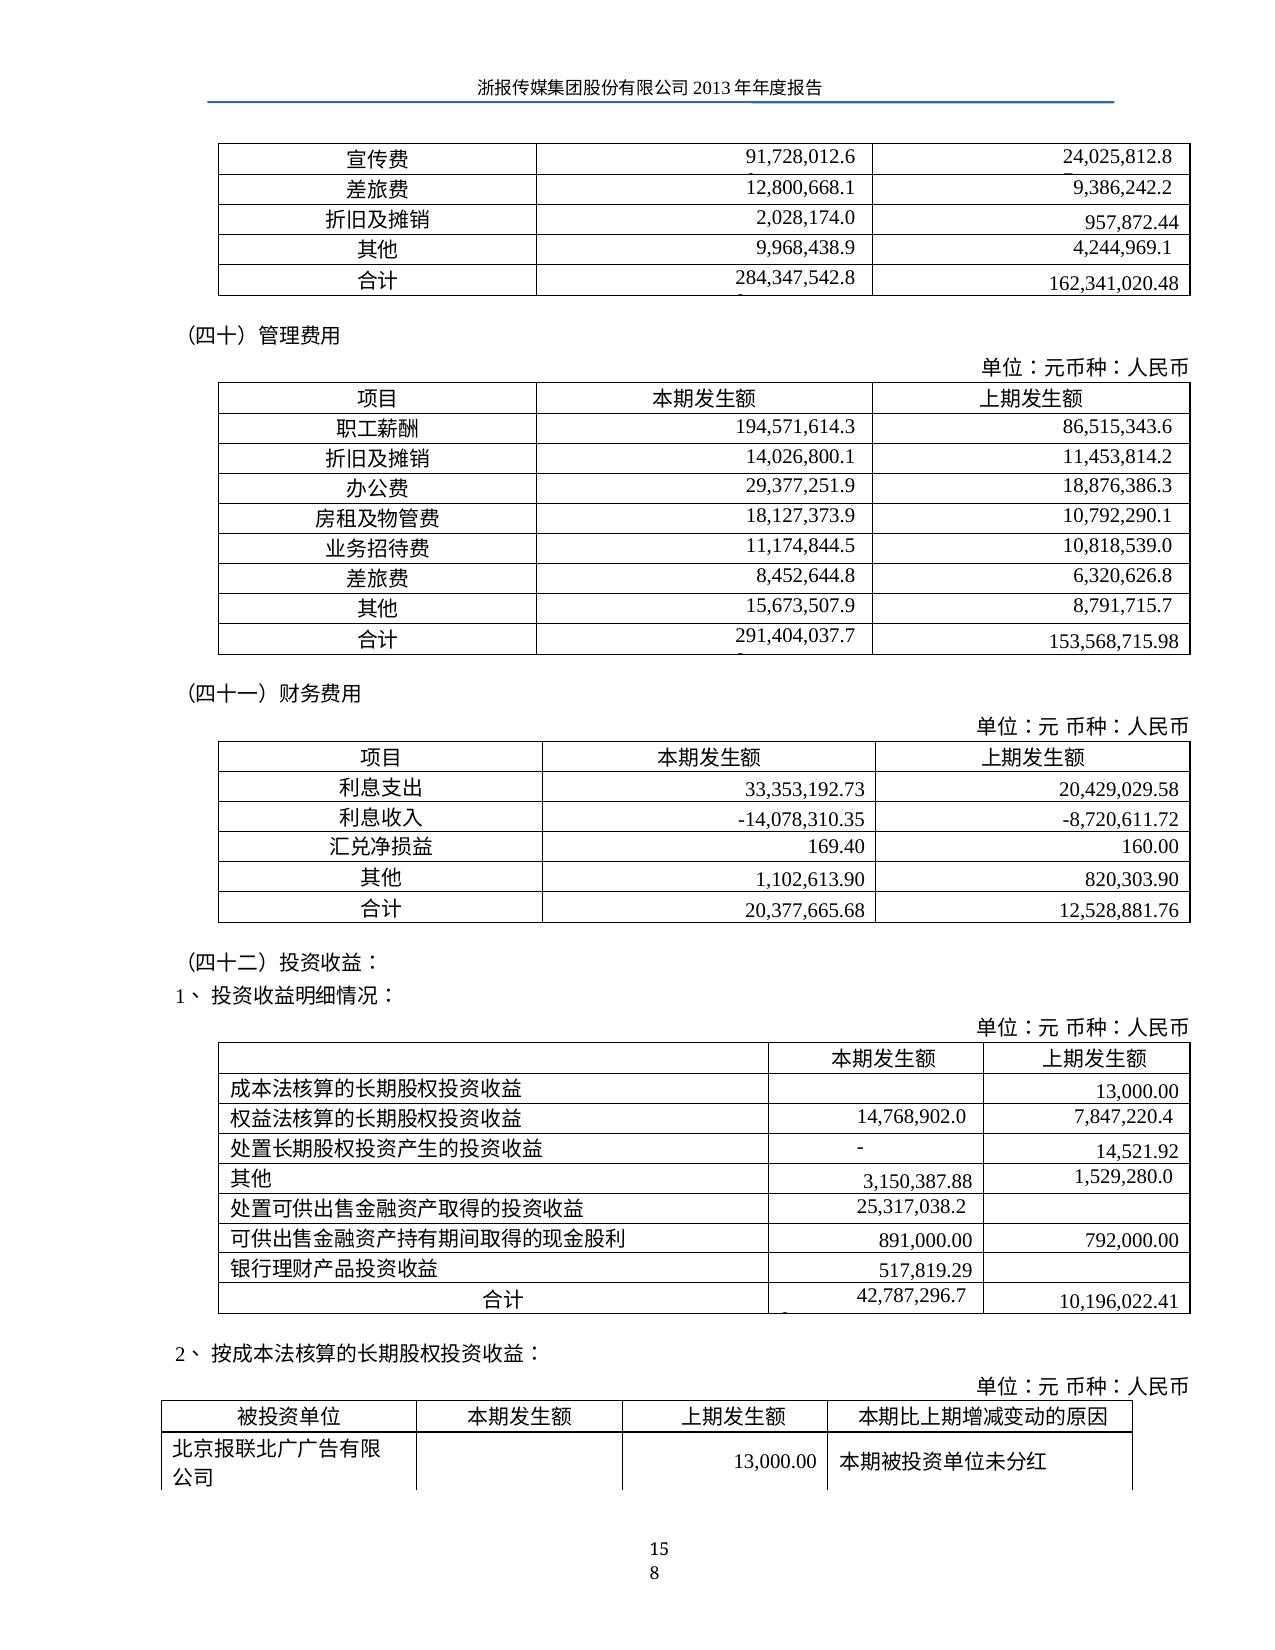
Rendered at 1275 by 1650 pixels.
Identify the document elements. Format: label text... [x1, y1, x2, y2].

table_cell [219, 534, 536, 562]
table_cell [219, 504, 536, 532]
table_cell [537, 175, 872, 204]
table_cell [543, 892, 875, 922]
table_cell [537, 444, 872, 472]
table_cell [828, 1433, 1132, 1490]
text （四十）管理费用 [104, 321, 1190, 349]
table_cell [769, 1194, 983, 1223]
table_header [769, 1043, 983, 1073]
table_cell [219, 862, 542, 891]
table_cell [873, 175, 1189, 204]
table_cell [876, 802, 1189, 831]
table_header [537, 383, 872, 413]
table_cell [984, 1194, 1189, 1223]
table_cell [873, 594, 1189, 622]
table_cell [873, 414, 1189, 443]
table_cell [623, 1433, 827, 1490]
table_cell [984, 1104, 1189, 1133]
text 单位：元 币种：人民币 [104, 1013, 1190, 1042]
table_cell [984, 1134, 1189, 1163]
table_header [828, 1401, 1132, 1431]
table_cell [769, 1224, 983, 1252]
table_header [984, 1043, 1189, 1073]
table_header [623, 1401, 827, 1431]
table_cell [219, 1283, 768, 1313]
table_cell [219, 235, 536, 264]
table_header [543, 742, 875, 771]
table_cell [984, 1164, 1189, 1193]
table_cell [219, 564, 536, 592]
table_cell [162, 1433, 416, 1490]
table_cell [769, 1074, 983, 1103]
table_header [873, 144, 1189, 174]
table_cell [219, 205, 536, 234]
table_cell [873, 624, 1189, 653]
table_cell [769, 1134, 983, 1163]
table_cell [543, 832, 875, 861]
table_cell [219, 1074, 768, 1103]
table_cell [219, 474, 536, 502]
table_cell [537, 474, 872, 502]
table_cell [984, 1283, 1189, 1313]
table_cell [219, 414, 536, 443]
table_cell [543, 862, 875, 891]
text 单位：元币种：人民币 [104, 353, 1190, 382]
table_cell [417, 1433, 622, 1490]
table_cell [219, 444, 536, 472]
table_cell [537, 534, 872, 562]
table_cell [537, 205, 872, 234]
text 单位：元 币种：人民币 [104, 1372, 1190, 1400]
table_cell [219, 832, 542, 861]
text （四十二）投资收益： [104, 948, 1190, 977]
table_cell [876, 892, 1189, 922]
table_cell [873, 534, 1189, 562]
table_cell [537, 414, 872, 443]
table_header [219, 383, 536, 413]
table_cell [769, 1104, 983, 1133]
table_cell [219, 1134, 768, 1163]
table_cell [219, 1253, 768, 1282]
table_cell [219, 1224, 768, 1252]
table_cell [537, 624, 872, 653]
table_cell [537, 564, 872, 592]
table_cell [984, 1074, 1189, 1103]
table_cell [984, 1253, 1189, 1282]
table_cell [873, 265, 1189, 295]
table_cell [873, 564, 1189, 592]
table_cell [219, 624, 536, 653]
text （四十一）财务费用 [104, 679, 1190, 708]
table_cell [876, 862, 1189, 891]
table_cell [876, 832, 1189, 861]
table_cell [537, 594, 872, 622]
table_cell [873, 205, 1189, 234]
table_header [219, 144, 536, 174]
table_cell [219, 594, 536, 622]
text 单位：元 币种：人民币 [104, 712, 1190, 741]
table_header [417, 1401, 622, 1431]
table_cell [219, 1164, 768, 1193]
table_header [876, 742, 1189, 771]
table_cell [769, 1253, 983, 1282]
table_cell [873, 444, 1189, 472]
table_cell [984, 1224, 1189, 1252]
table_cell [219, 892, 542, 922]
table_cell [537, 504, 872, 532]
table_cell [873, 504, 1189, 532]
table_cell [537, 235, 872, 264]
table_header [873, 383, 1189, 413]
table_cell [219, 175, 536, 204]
text 2、 按成本法核算的长期股权投资收益： [104, 1339, 1190, 1368]
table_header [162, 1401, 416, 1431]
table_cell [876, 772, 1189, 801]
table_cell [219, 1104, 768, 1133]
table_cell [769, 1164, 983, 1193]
text 1、 投资收益明细情况： [104, 981, 1190, 1009]
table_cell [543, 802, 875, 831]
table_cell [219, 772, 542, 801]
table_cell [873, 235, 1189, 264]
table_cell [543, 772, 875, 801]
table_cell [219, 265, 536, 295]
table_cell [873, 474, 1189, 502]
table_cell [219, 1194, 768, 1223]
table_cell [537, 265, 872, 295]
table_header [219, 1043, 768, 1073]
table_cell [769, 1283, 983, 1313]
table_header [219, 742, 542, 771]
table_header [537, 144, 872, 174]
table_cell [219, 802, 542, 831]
